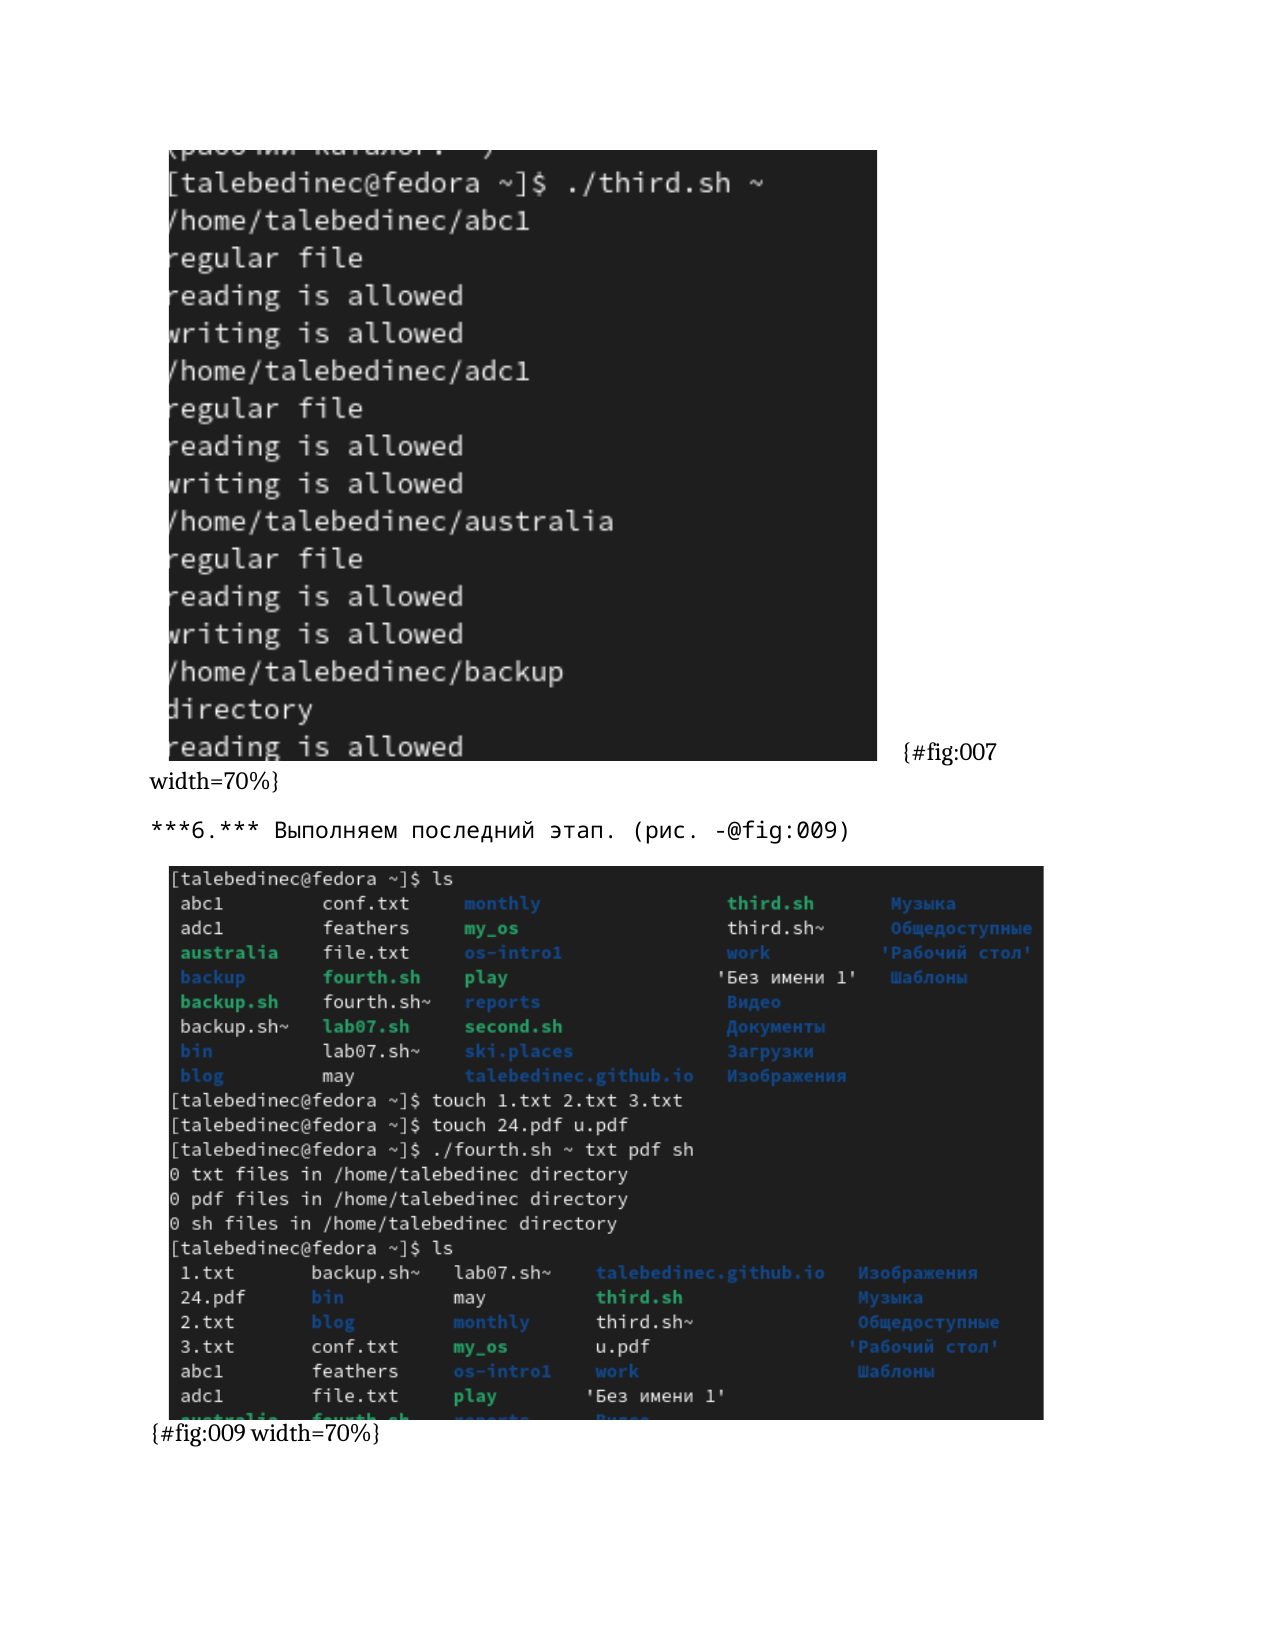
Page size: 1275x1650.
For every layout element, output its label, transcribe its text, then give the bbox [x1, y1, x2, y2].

picture [168, 150, 878, 761]
picture [168, 866, 1044, 1420]
text ***6.*** Выполняем последний этап. (рис. -@fig:009) [150, 814, 1125, 845]
